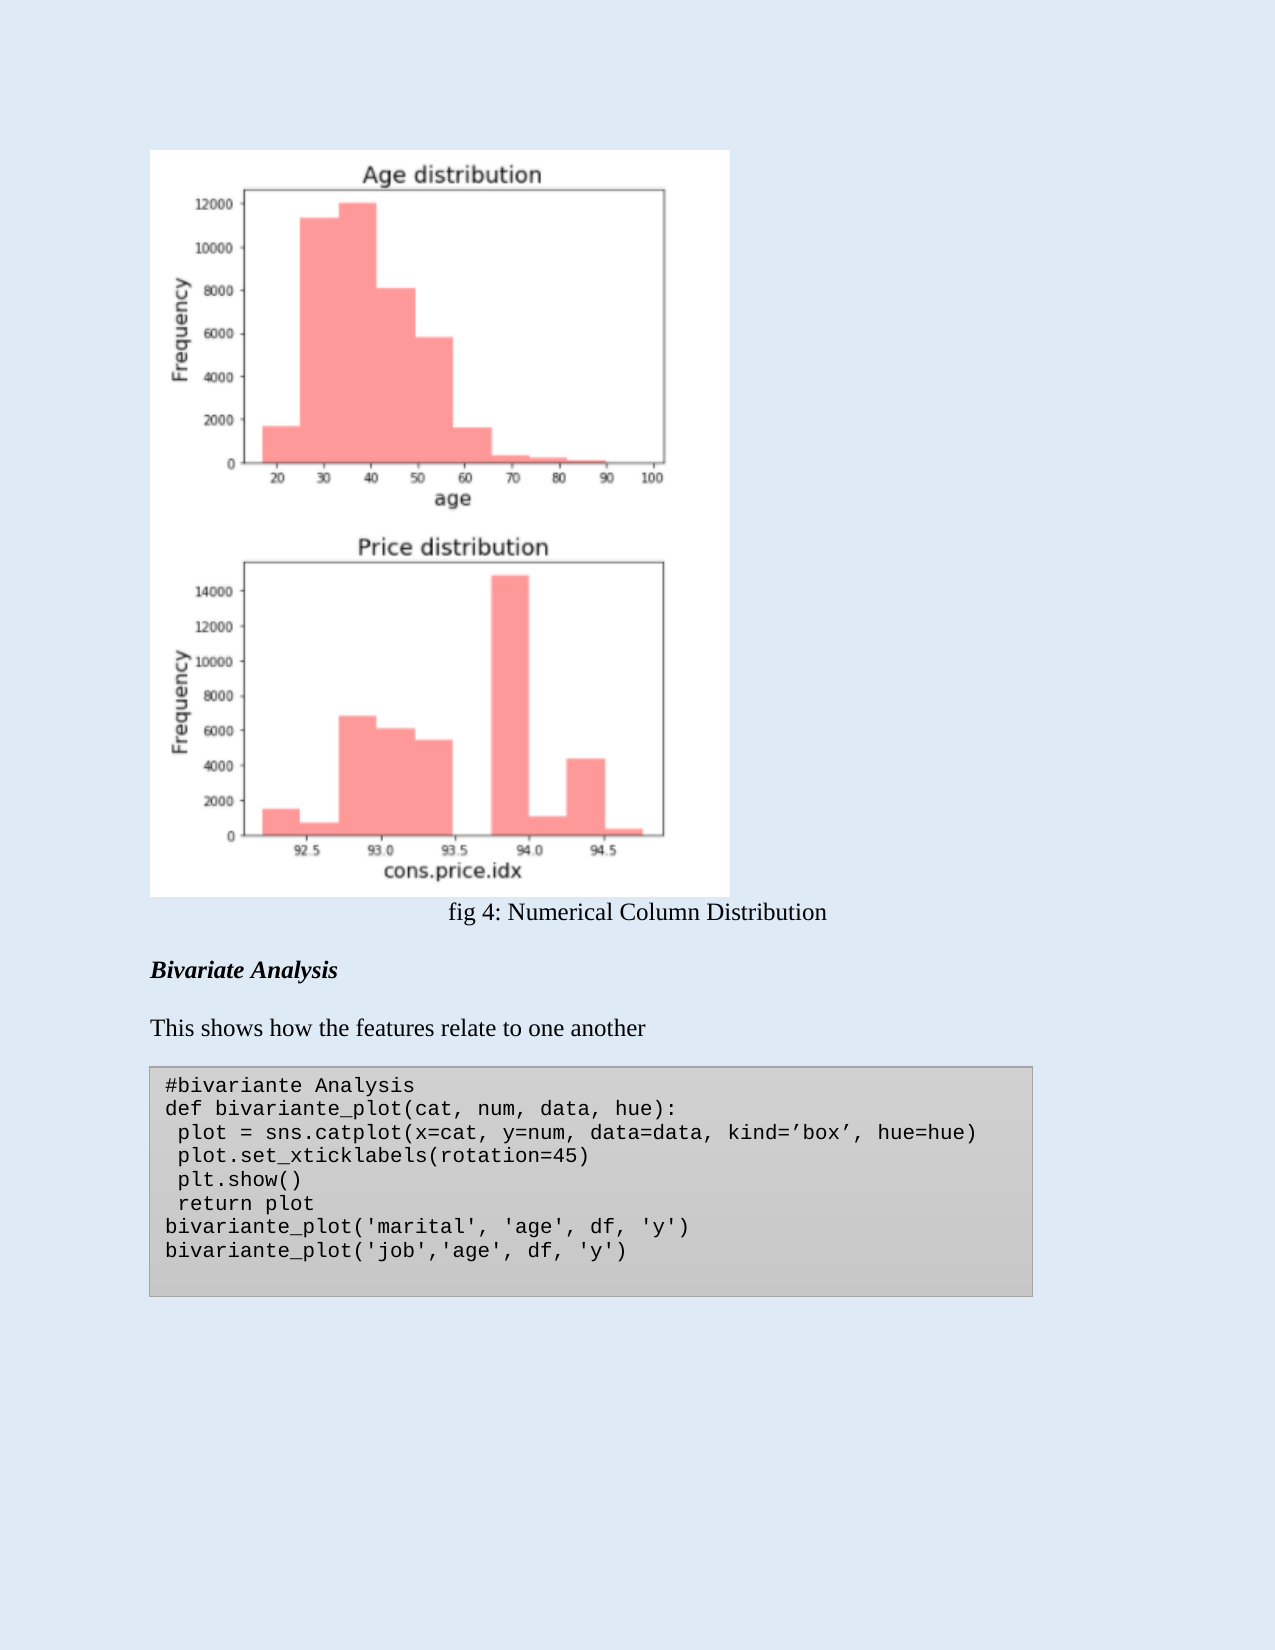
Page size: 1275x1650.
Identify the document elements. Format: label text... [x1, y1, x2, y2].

text This shows how the features relate to one another [150, 1013, 1125, 1041]
picture [150, 150, 730, 897]
text fig 4: Numerical Column Distribution [150, 897, 1125, 926]
text Bivariate Analysis [150, 955, 1125, 983]
